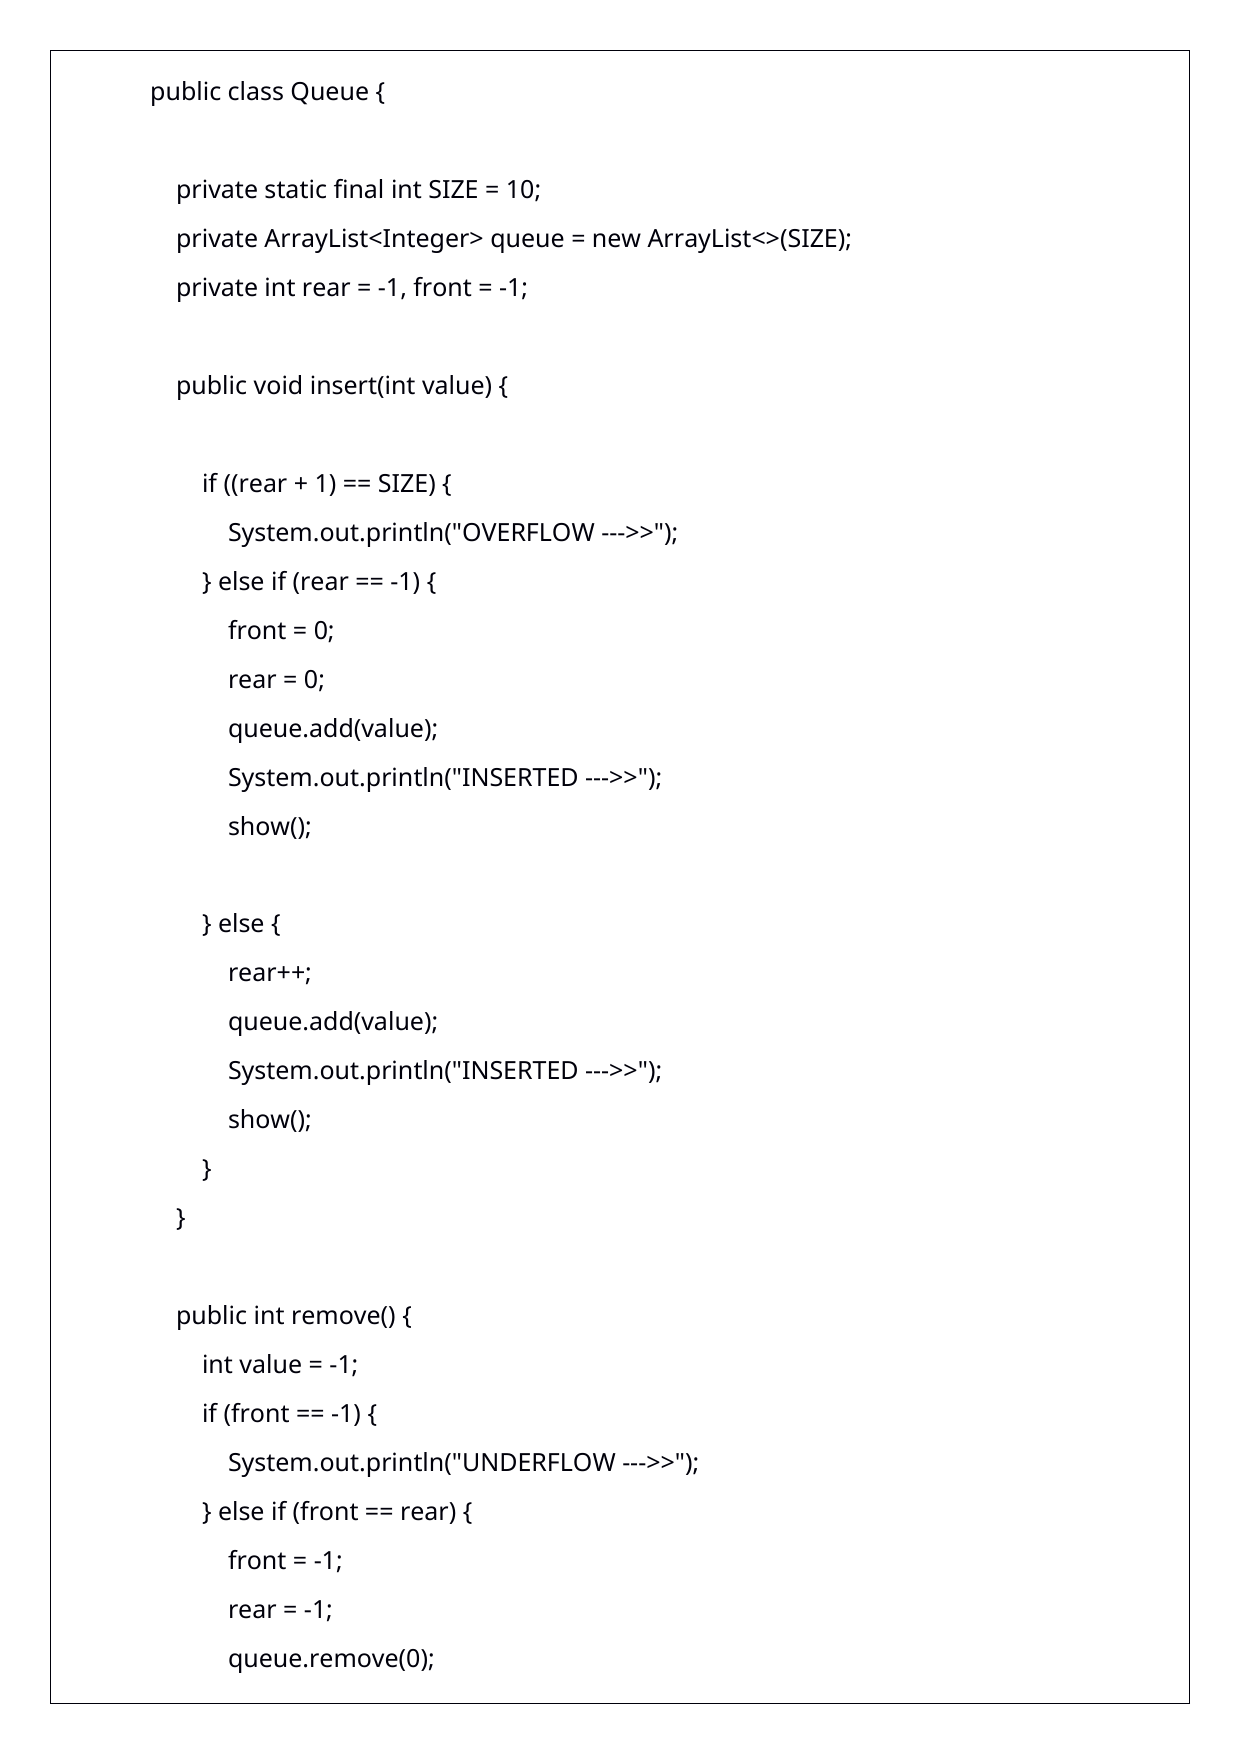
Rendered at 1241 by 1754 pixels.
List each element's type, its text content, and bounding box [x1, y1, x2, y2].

text System.out.println("OVERFLOW --->>"); [150, 514, 1090, 548]
text rear = 0; [150, 661, 1090, 695]
text show(); [150, 1102, 1090, 1136]
text } else if (rear == -1) { [150, 563, 1090, 597]
text int value = -1; [150, 1347, 1090, 1381]
text public int remove() { [150, 1298, 1090, 1332]
text rear = -1; [150, 1591, 1090, 1626]
text queue.remove(0); [150, 1640, 1090, 1674]
text if ((rear + 1) == SIZE) { [150, 465, 1090, 499]
text } else { [150, 906, 1090, 940]
text queue.add(value); [150, 1004, 1090, 1038]
text } else if (front == rear) { [150, 1493, 1090, 1528]
text public class Queue { [150, 74, 1090, 108]
text private int rear = -1, front = -1; [150, 269, 1090, 304]
text front = -1; [150, 1542, 1090, 1577]
text rear++; [150, 955, 1090, 989]
text System.out.println("INSERTED --->>"); [150, 759, 1090, 793]
text public void insert(int value) { [150, 367, 1090, 402]
text System.out.println("UNDERFLOW --->>"); [150, 1444, 1090, 1479]
text } [150, 1200, 1090, 1234]
text private static final int SIZE = 10; [150, 172, 1090, 206]
text front = 0; [150, 612, 1090, 646]
text if (front == -1) { [150, 1396, 1090, 1430]
text private ArrayList<Integer> queue = new ArrayList<>(SIZE); [150, 221, 1090, 255]
text show(); [150, 808, 1090, 842]
text System.out.println("INSERTED --->>"); [150, 1053, 1090, 1087]
text queue.add(value); [150, 710, 1090, 744]
text } [150, 1151, 1090, 1185]
